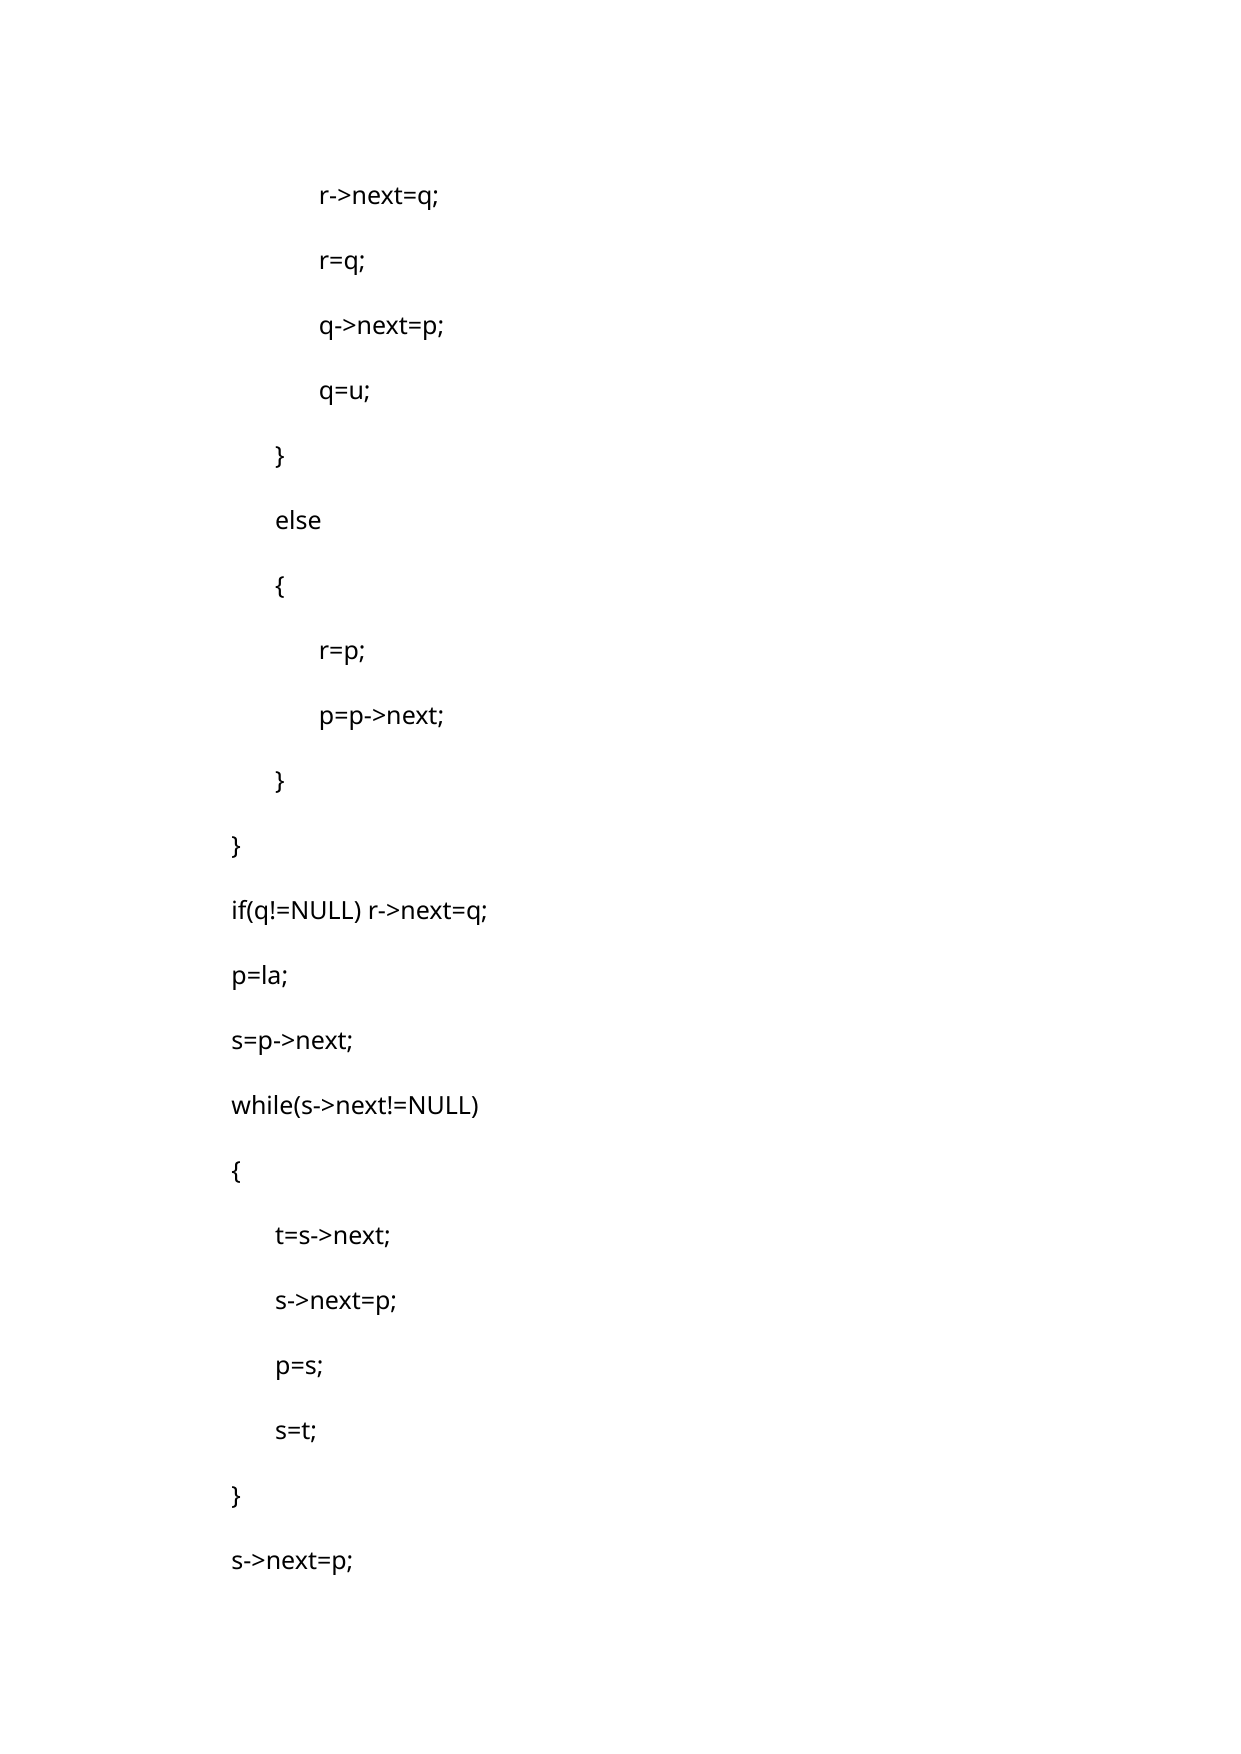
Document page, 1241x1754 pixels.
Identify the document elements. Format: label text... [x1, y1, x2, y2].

text q=u; [187, 357, 1053, 422]
text { [187, 1137, 1053, 1202]
text } [187, 812, 1053, 877]
text } [187, 1462, 1053, 1527]
text p=s; [187, 1332, 1053, 1397]
text } [187, 747, 1053, 812]
text s=t; [187, 1397, 1053, 1462]
text } [187, 422, 1053, 487]
text q->next=p; [187, 292, 1053, 357]
text s=p->next; [187, 1007, 1053, 1072]
text t=s->next; [187, 1202, 1053, 1267]
text s->next=p; [187, 1527, 1053, 1592]
text r=q; [187, 227, 1053, 292]
text if(q!=NULL) r->next=q; [187, 877, 1053, 942]
text r->next=q; [187, 162, 1053, 227]
text while(s->next!=NULL) [187, 1072, 1053, 1137]
text r=p; [187, 617, 1053, 682]
text { [187, 552, 1053, 617]
text else [187, 487, 1053, 552]
text p=p->next; [187, 682, 1053, 747]
text p=la; [187, 942, 1053, 1007]
text s->next=p; [187, 1267, 1053, 1332]
